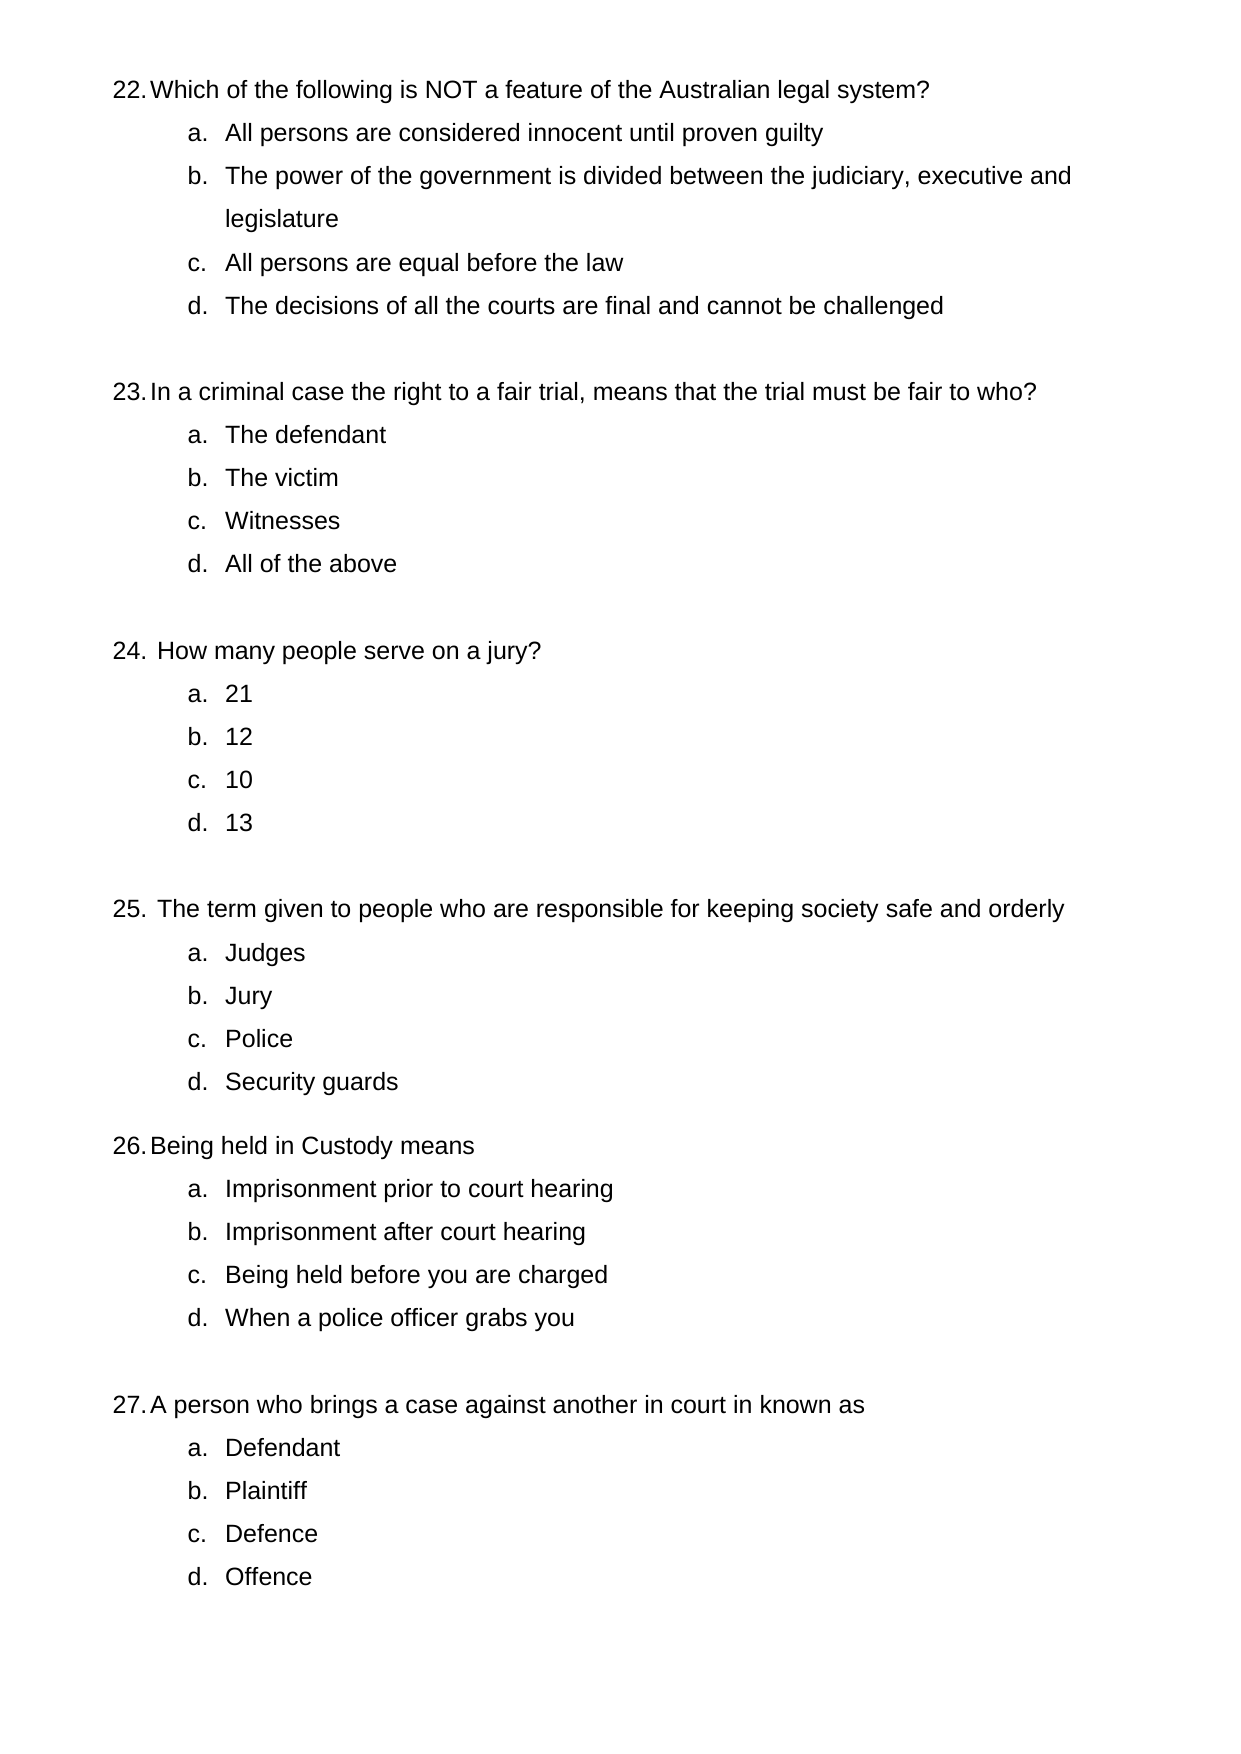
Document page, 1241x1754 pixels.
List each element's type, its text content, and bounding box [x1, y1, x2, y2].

list When a police officer grabs you [187, 1303, 1165, 1332]
list The term given to people who are responsible for keeping society safe and orderly [112, 894, 1165, 923]
list The victim [187, 463, 1165, 492]
list How many people serve on a jury? [112, 636, 1165, 664]
list Being held before you are charged [187, 1260, 1165, 1289]
list Witnesses [187, 506, 1165, 535]
list Police [187, 1024, 1165, 1052]
list The power of the government is divided between the judiciary, executive and legislature [187, 161, 1165, 233]
list Imprisonment after court hearing [187, 1217, 1165, 1246]
list Which of the following is NOT a feature of the Australian legal system? [112, 75, 1165, 104]
list Being held in Custody means [112, 1131, 1165, 1159]
list The decisions of all the courts are final and cannot be challenged [187, 291, 1165, 319]
list Imprisonment prior to court hearing [187, 1174, 1165, 1203]
list Defence [187, 1519, 1165, 1548]
list Judges [187, 937, 1165, 966]
list 10 [187, 765, 1165, 794]
list Jury [187, 981, 1165, 1009]
list Plaintiff [187, 1476, 1165, 1504]
list In a criminal case the right to a fair trial, means that the trial must be fair to who? [112, 377, 1165, 406]
list Offence [187, 1562, 1165, 1591]
list 21 [187, 679, 1165, 707]
list Security guards [187, 1067, 1165, 1096]
list All persons are equal before the law [187, 247, 1165, 276]
list A person who brings a case against another in court in known as [112, 1389, 1165, 1418]
list All persons are considered innocent until proven guilty [187, 118, 1165, 147]
list 13 [187, 808, 1165, 837]
list 12 [187, 722, 1165, 751]
list All of the above [187, 549, 1165, 578]
list Defendant [187, 1433, 1165, 1461]
list The defendant [187, 420, 1165, 449]
